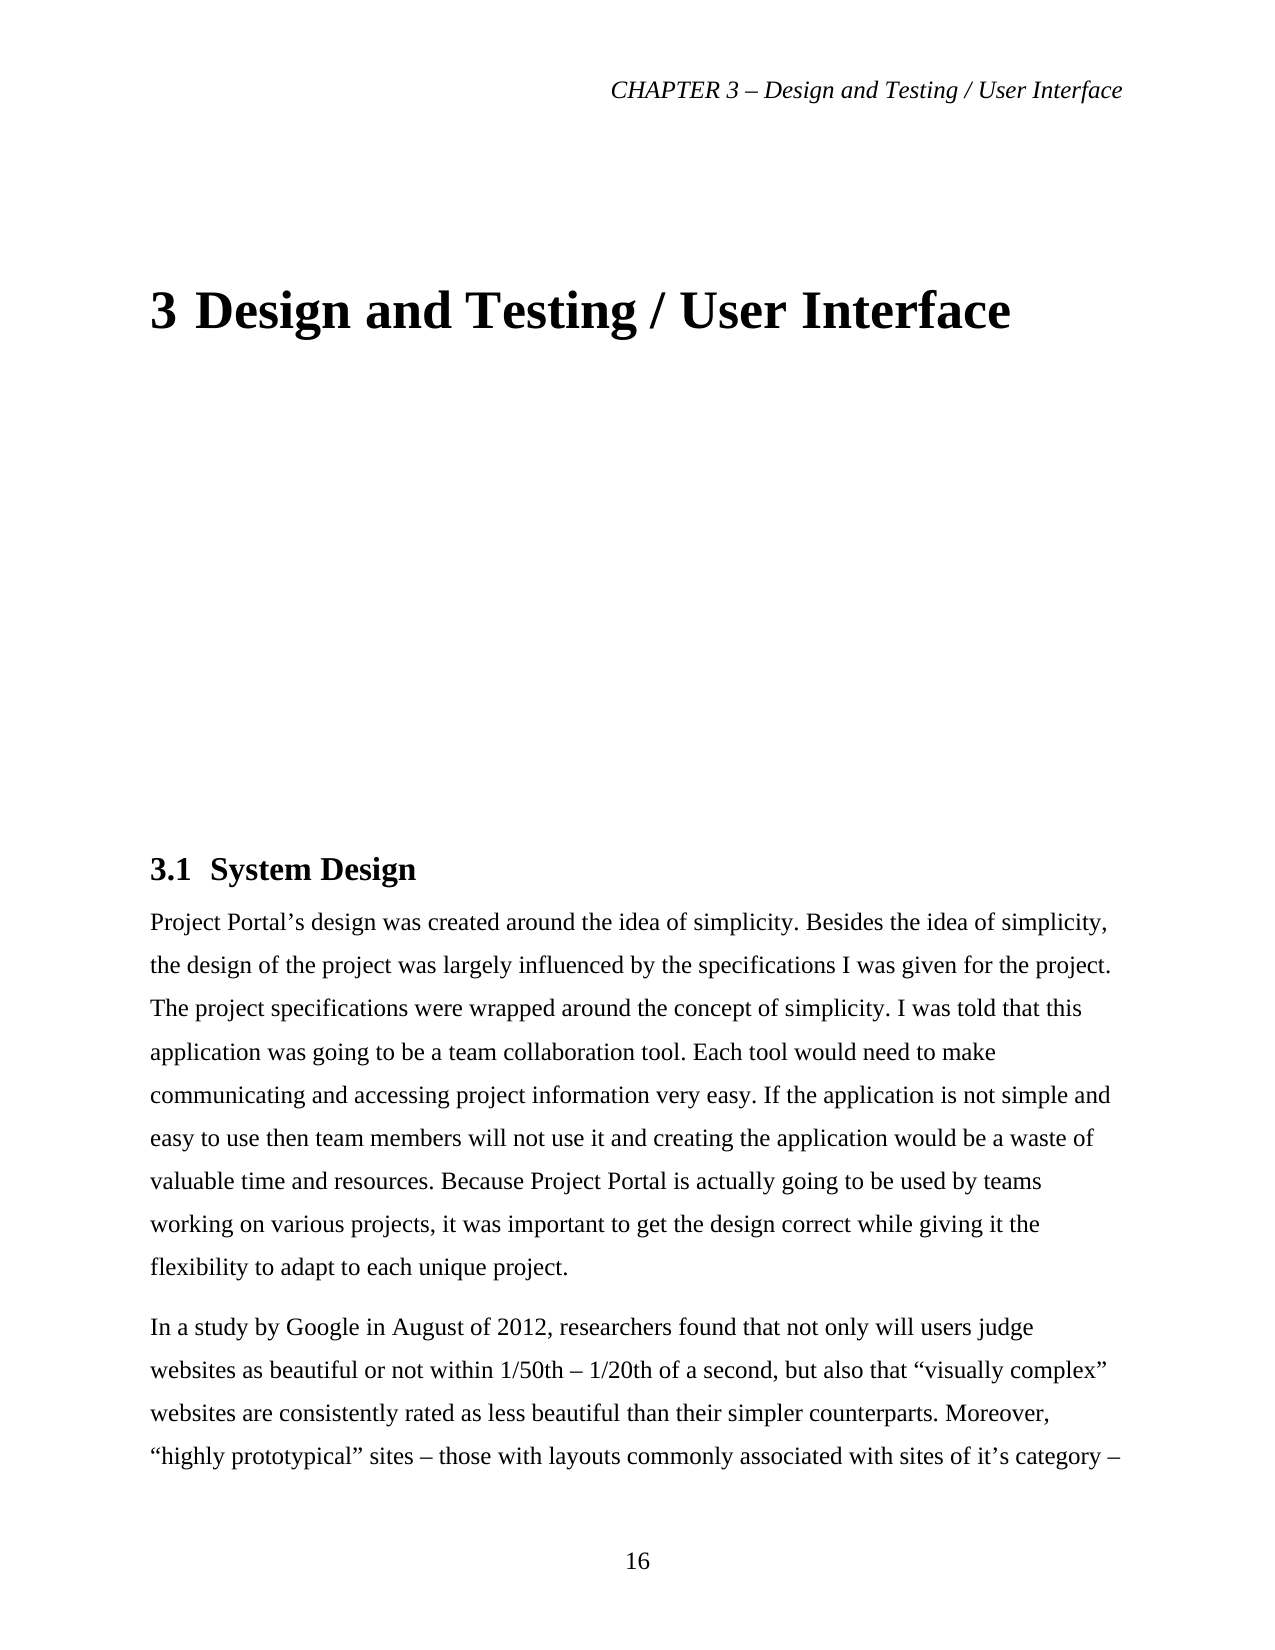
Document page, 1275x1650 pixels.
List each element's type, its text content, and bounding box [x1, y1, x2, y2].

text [150, 1312, 1125, 1470]
text Project Portal’s design was created around the idea of simplicity. Besides the idea of simplicity, the design of the project was largely influenced by the specifications I was given for the project. The project specifications were wrapped around the concept of simplicity. I was told that this application was going to be a team collaboration tool. Each tool would need to make communicating and accessing project information very easy. If the application is not simple and easy to use then team members will not use it and creating the application would be a waste of valuable time and resources. Because Project Portal is actually going to be used by teams working on various projects, it was important to get the design correct while giving it the flexibility to adapt to each unique project. [150, 907, 1125, 1281]
subtitle System Design [150, 850, 1125, 888]
subtitle Design and Testing / User Interface [150, 278, 1125, 340]
